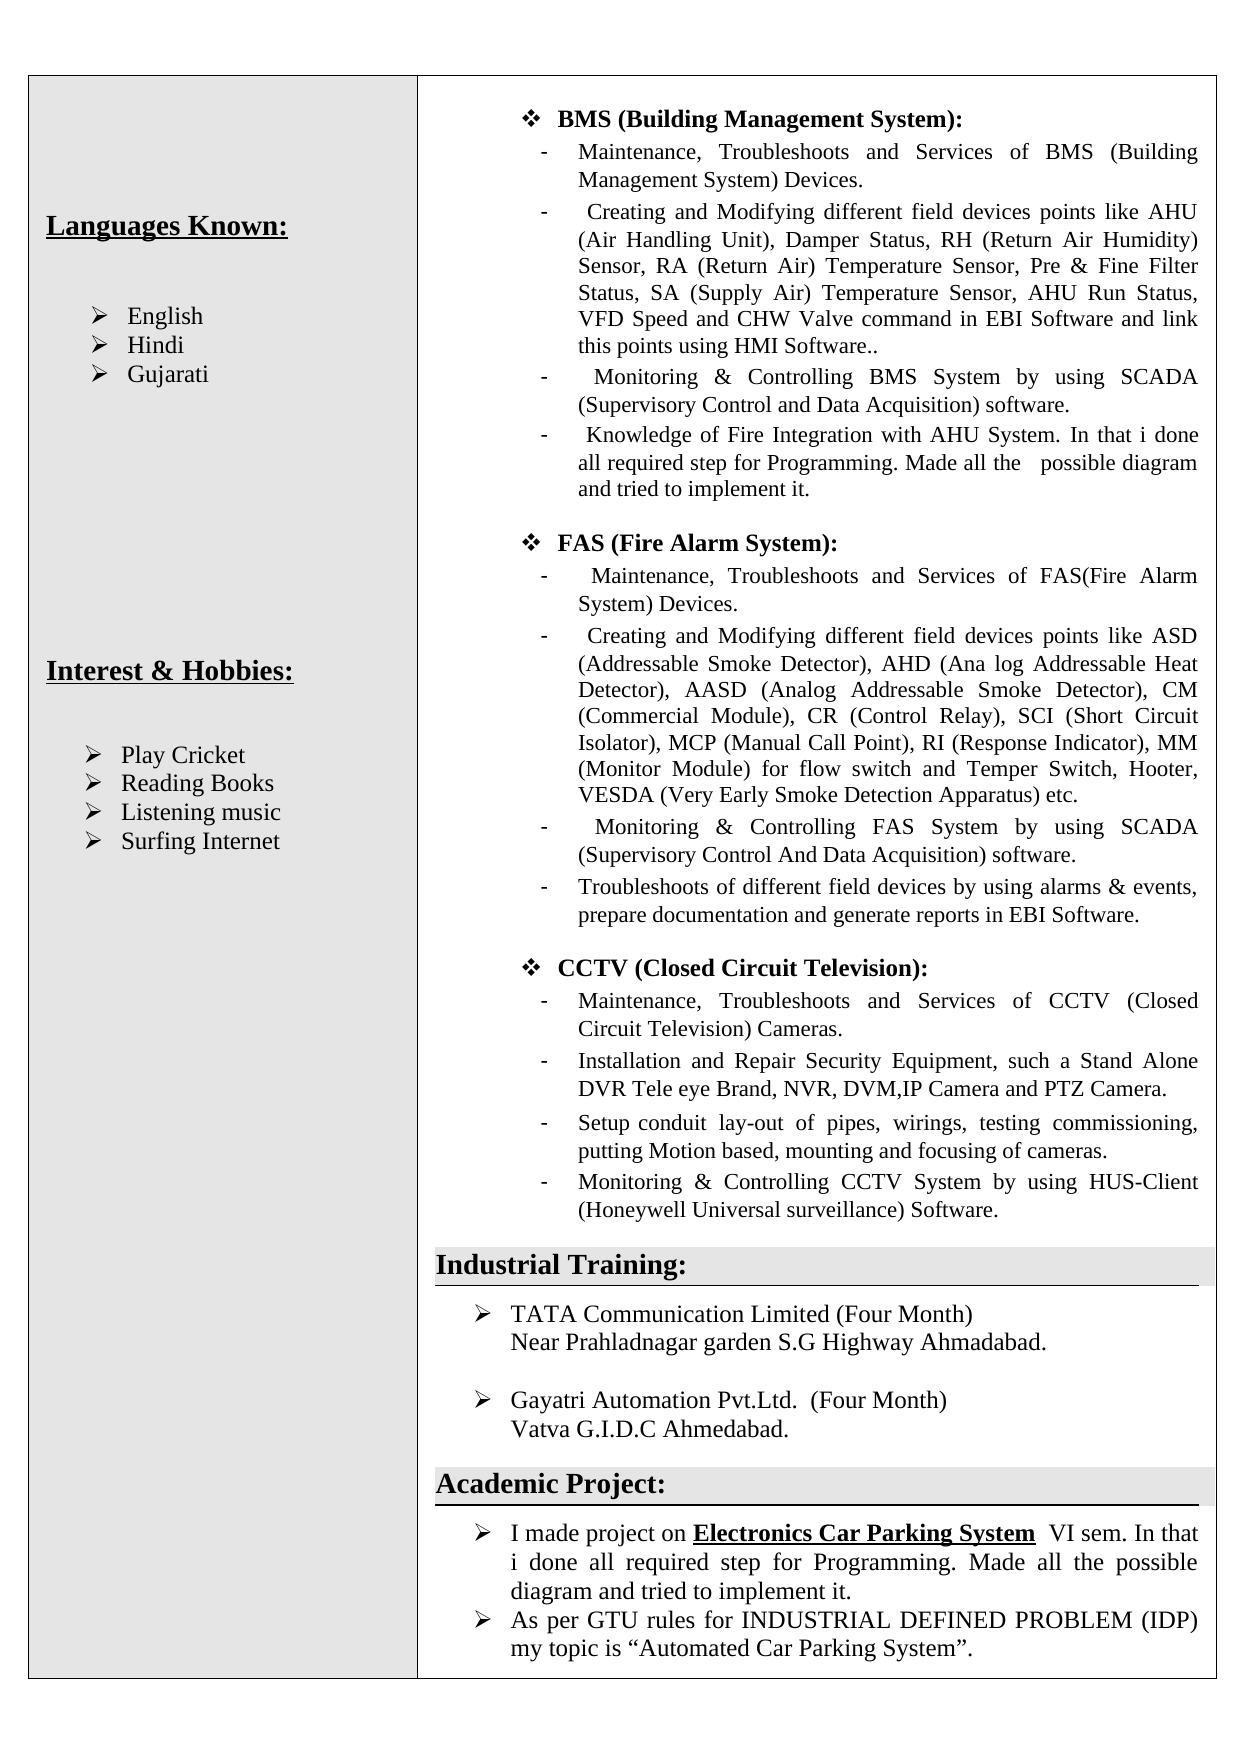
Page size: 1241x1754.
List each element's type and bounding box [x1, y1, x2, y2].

table_cell [418, 76, 1216, 1678]
table_cell [29, 76, 417, 1678]
